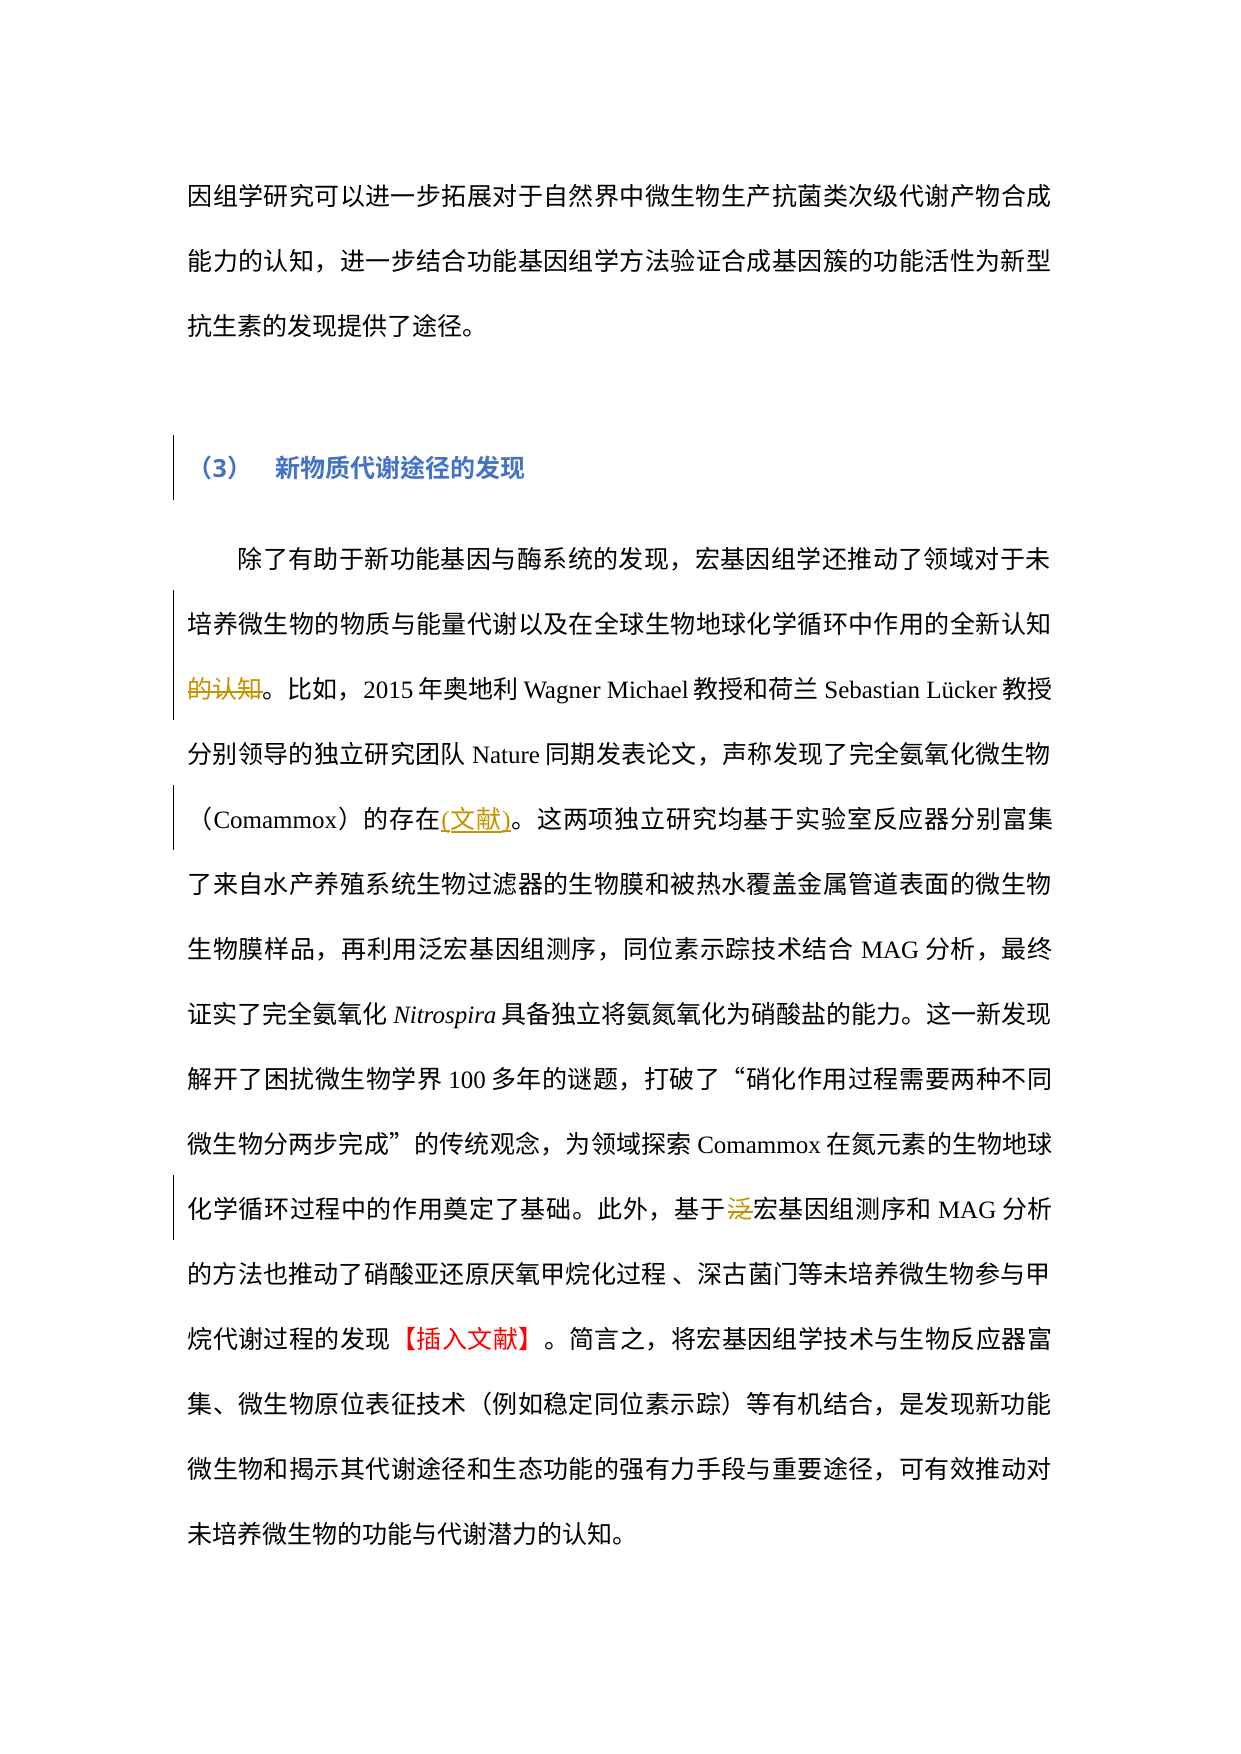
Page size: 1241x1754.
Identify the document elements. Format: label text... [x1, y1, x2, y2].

subtitle 新物质代谢途径的发现 [187, 435, 1053, 500]
text 除了有助于新功能基因与酶系统的发现，宏基因组学还推动了领域对于未培养微生物的物质与能量代谢以及在全球生物地球化学循环中作用的全新认知。比如，2015年奥地利Wagner Michael教授和荷兰Sebastian Lücker教授分别领导的独立研究团队Nature同期发表论文，声称发现了完全氨氧化微生物（Comammox）的存在。这两项独立研究均基于实验室反应器分别富集了来自水产养殖系统生物过滤器的生物膜和被热水覆盖金属管道表面的微生物生物膜样品，再利用泛宏基因组测序，同位素示踪技术结合MAG分析，最终证实了完全氨氧化Nitrospira具备独立将氨氮氧化为硝酸盐的能力。这一新发现解开了困扰微生物学界100多年的谜题，打破了“硝化作用过程需要两种不同微生物分两步完成”的传统观念，为领域探索Comammox在氮元素的生物地球化学循环过程中的作用奠定了基础。此外，基于宏基因组测序和MAG分析的方法也推动了硝酸亚还原厌氧甲烷化过程 、深古菌门等未培养微生物参与甲烷代谢过程的发现【插入文献】。简言之，将宏基因组学技术与生物反应器富集、微生物原位表征技术（例如稳定同位素示踪）等有机结合，是发现新功能微生物和揭示其代谢途径和生态功能的强有力手段与重要途径，可有效推动对未培养微生物的功能与代谢潜力的认知。 [187, 525, 1053, 1565]
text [187, 162, 1053, 357]
